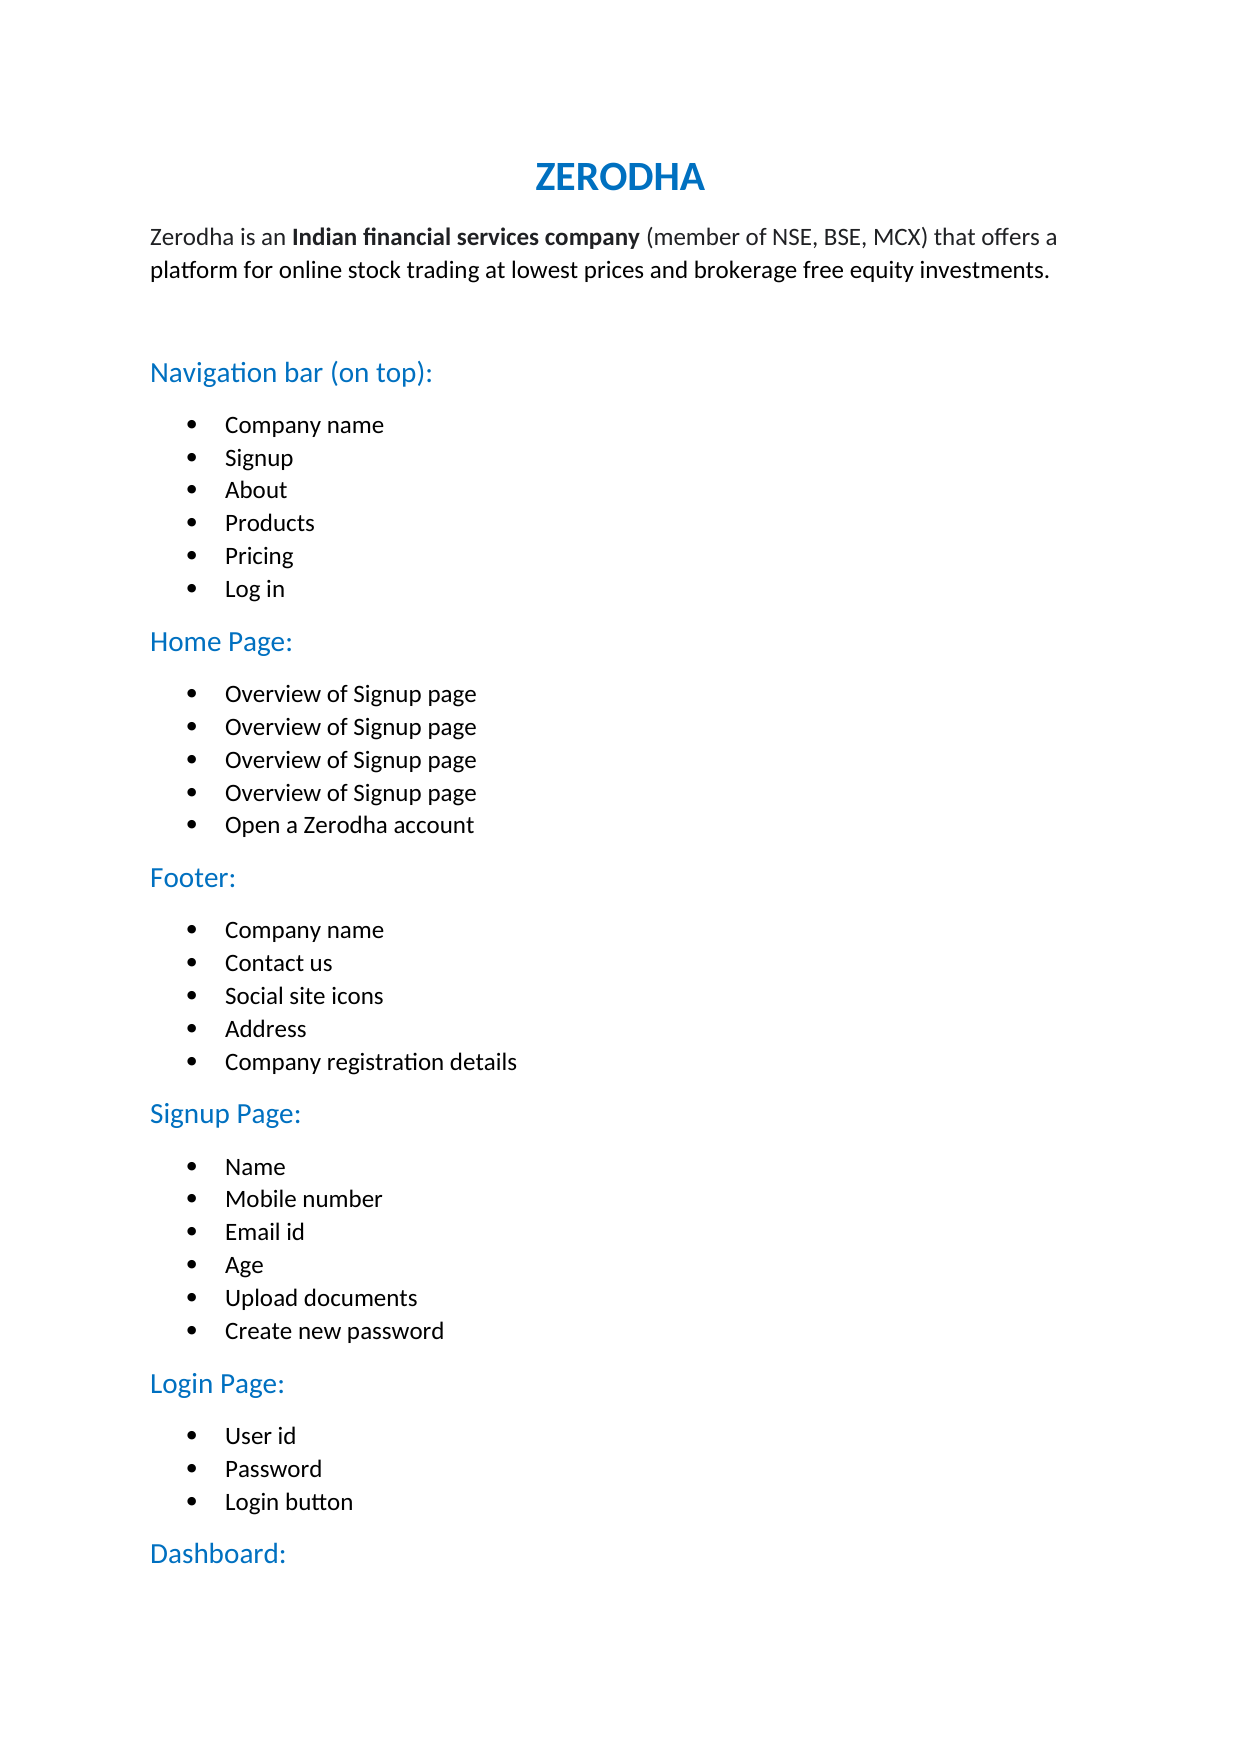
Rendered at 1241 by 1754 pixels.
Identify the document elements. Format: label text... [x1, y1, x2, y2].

list User id [187, 1420, 1090, 1451]
text Navigation bar (on top): [150, 354, 1090, 389]
list About [187, 474, 1090, 505]
list Company name [187, 914, 1090, 945]
list Company name [187, 409, 1090, 439]
text Home Page: [150, 623, 1090, 658]
list Overview of Signup page [187, 678, 1090, 708]
list Login button [187, 1486, 1090, 1516]
list Signup [187, 442, 1090, 472]
list Contact us [187, 947, 1090, 978]
text Zerodha is an Indian financial services company (member of NSE, BSE, MCX) that offers a platform for online stock trading at lowest prices and brokerage free equity investments. [150, 222, 1090, 285]
list Social site icons [187, 980, 1090, 1011]
list Products [187, 507, 1090, 538]
list Email id [187, 1217, 1090, 1247]
list Log in [187, 573, 1090, 604]
list Open a Zerodha account [187, 810, 1090, 840]
list Age [187, 1249, 1090, 1280]
list Company registration details [187, 1046, 1090, 1077]
list Overview of Signup page [187, 777, 1090, 807]
list Create new password [187, 1315, 1090, 1346]
list Password [187, 1453, 1090, 1483]
text Dashboard: [150, 1535, 1090, 1571]
list Overview of Signup page [187, 744, 1090, 774]
text Login Page: [150, 1365, 1090, 1401]
list Overview of Signup page [187, 711, 1090, 741]
list Upload documents [187, 1282, 1090, 1313]
list Name [187, 1151, 1090, 1181]
text ZERODHA [150, 150, 1090, 201]
list Mobile number [187, 1184, 1090, 1214]
list Pricing [187, 540, 1090, 571]
text Signup Page: [150, 1096, 1090, 1131]
text Footer: [150, 859, 1090, 895]
list Address [187, 1013, 1090, 1044]
